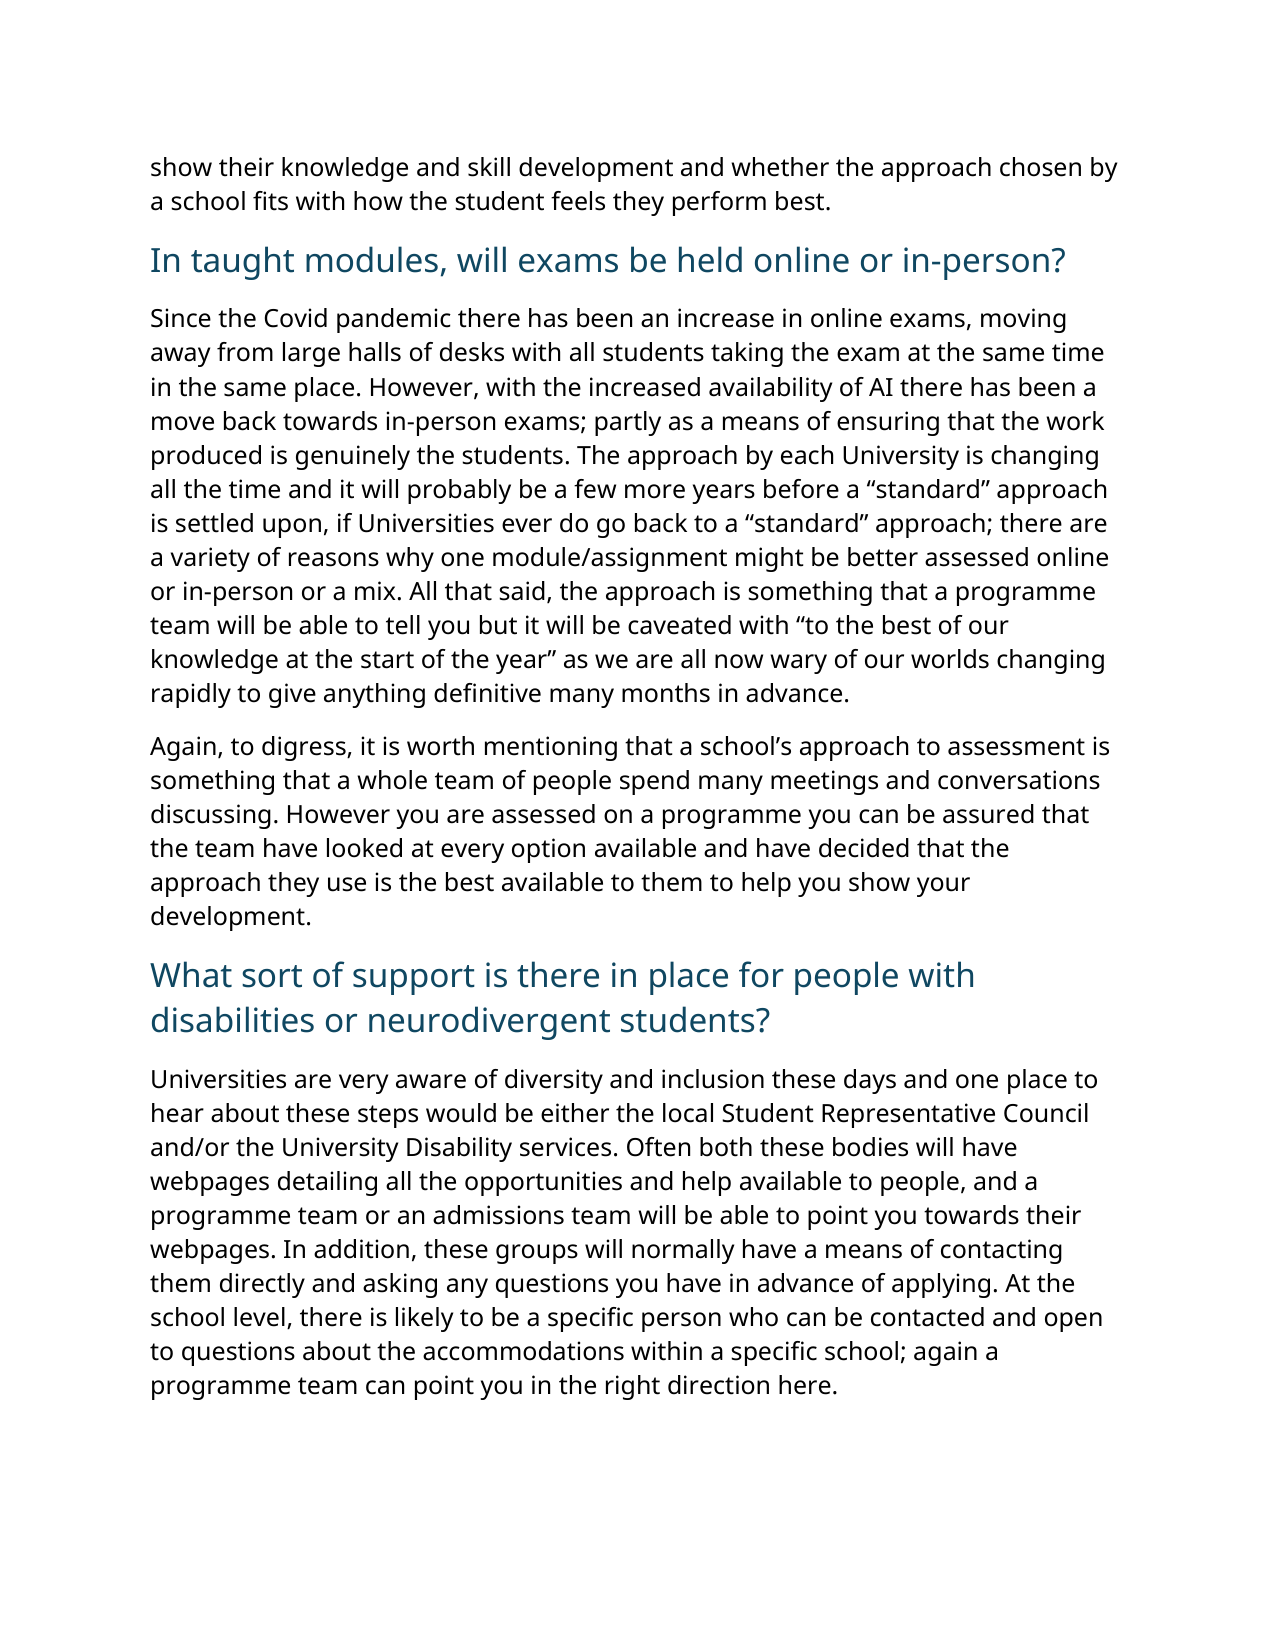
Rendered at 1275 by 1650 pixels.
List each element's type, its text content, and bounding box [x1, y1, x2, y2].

text Universities are very aware of diversity and inclusion these days and one place to hear about these steps would be either the local Student Representative Council and/or the University Disability services. Often both these bodies will have webpages detailing all the opportunities and help available to people, and a programme team or an admissions team will be able to point you towards their webpages. In addition, these groups will normally have a means of contacting them directly and asking any questions you have in advance of applying. At the school level, there is likely to be a specific person who can be contacted and open to questions about the accommodations within a specific school; again a programme team can point you in the right direction here. [150, 1061, 1125, 1402]
text Again, to digress, it is worth mentioning that a school’s approach to assessment is something that a whole team of people spend many meetings and conversations discussing. However you are assessed on a programme you can be assured that the team have looked at every option available and have decided that the approach they use is the best available to them to help you show your development. [150, 728, 1125, 933]
text Since the Covid pandemic there has been an increase in online exams, moving away from large halls of desks with all students taking the exam at the same time in the same place. However, with the increased availability of AI there has been a move back towards in-person exams; partly as a means of ensuring that the work produced is genuinely the students. The approach by each University is changing all the time and it will probably be a few more years before a “standard” approach is settled upon, if Universities ever do go back to a “standard” approach; there are a variety of reasons why one module/assignment might be better assessed online or in-person or a mix. All that said, the approach is something that a programme team will be able to tell you but it will be caveated with “to the best of our knowledge at the start of the year” as we are all now wary of our worlds changing rapidly to give anything definitive many months in advance. [150, 301, 1125, 710]
subtitle What sort of support is there in place for people with disabilities or neurodivergent students? [150, 952, 1125, 1042]
subtitle In taught modules, will exams be held online or in-person? [150, 237, 1125, 282]
